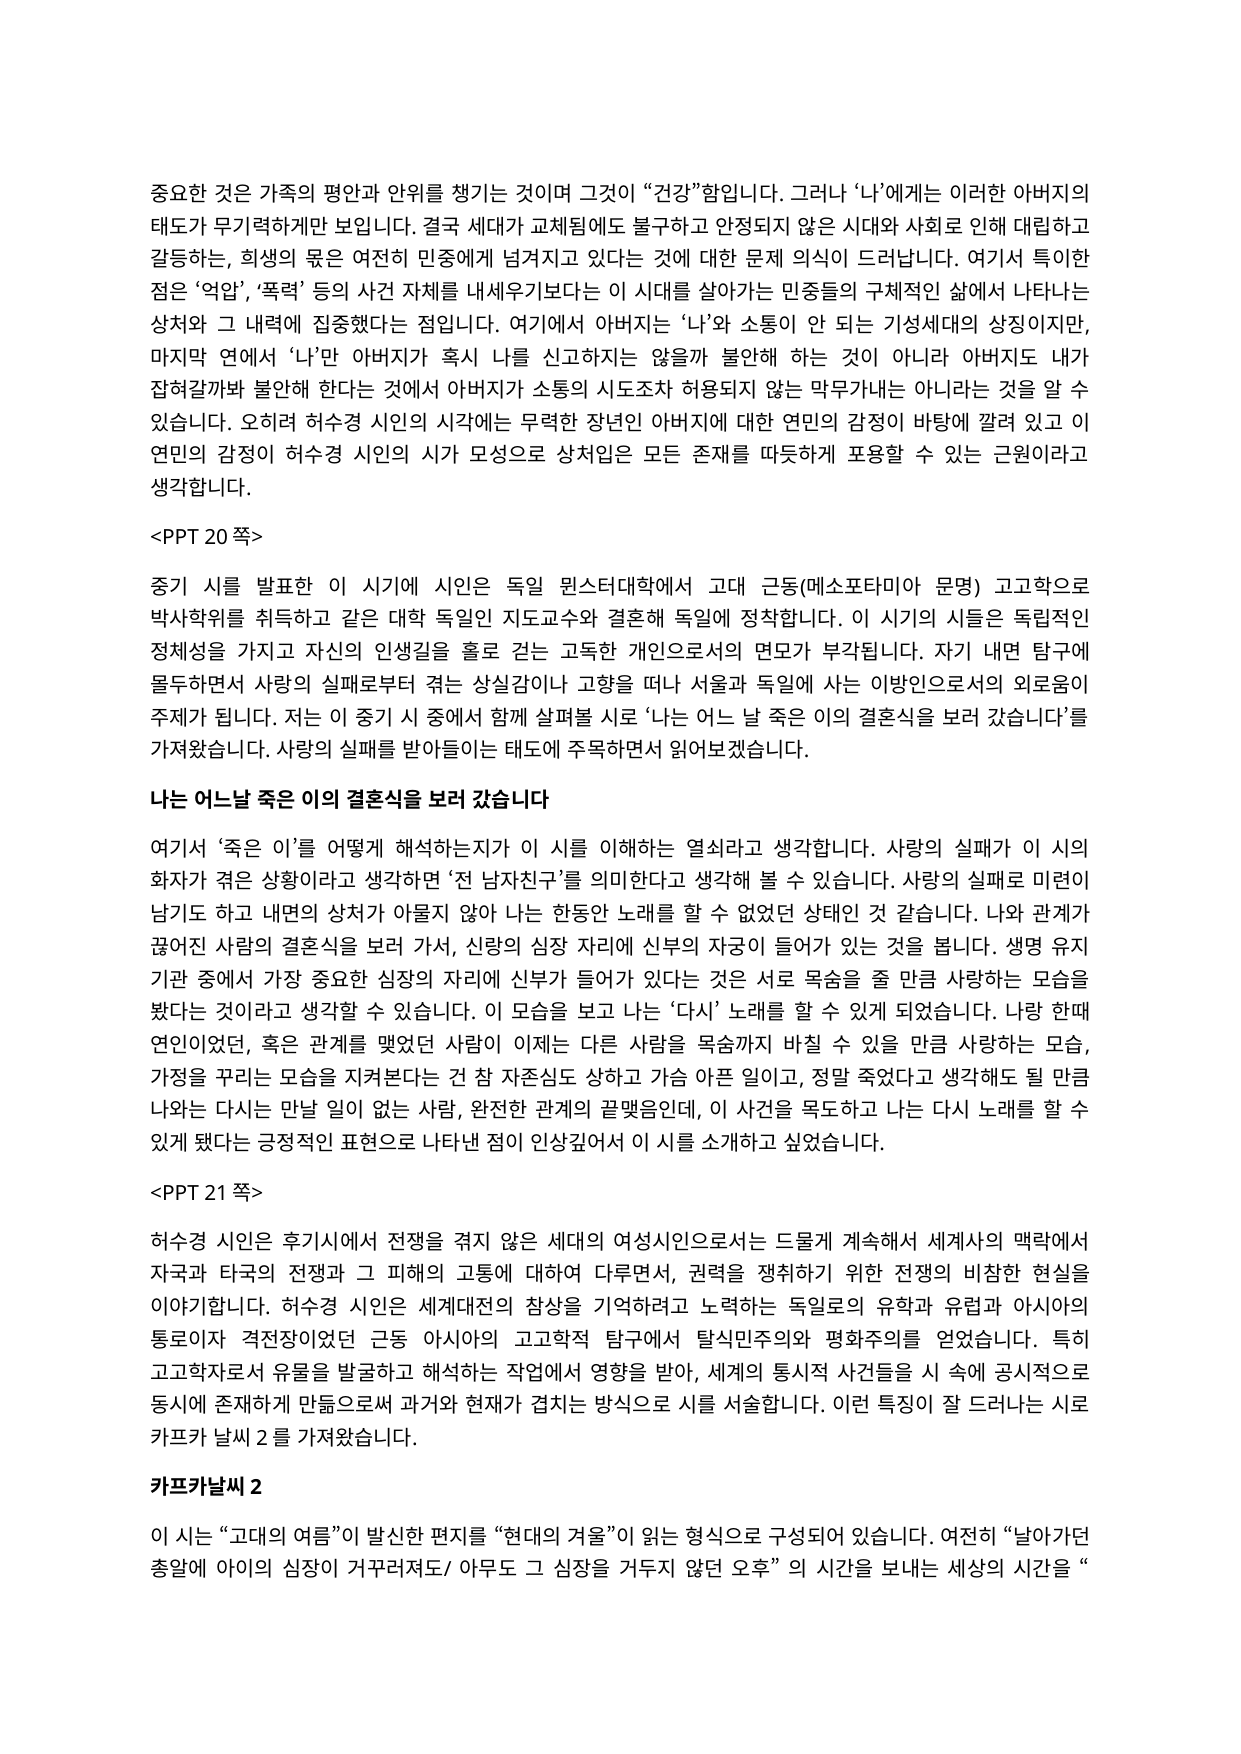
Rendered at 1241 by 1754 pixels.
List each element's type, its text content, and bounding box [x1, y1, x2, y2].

text 허수경 시인은 후기시에서 전쟁을 겪지 않은 세대의 여성시인으로서는 드물게 계속해서 세계사의 맥락에서 자국과 타국의 전쟁과 그 피해의 고통에 대하여 다루면서, 권력을 쟁취하기 위한 전쟁의 비참한 현실을 이야기합니다. 허수경 시인은 세계대전의 참상을 기억하려고 노력하는 독일로의 유학과 유럽과 아시아의 통로이자 격전장이었던 근동 아시아의 고고학적 탐구에서 탈식민주의와 평화주의를 얻었습니다. 특히 고고학자로서 유물을 발굴하고 해석하는 작업에서 영향을 받아, 세계의 통시적 사건들을 시 속에 공시적으로 동시에 존재하게 만듦으로써 과거와 현재가 겹치는 방식으로 시를 서술합니다. 이런 특징이 잘 드러나는 시로 카프카 날씨2를 가져왔습니다. [150, 1225, 1090, 1452]
text 여기서 ‘죽은 이’를 어떻게 해석하는지가 이 시를 이해하는 열쇠라고 생각합니다. 사랑의 실패가 이 시의 화자가 겪은 상황이라고 생각하면 ‘전 남자친구’를 의미한다고 생각해 볼 수 있습니다. 사랑의 실패로 미련이 남기도 하고 내면의 상처가 아물지 않아 나는 한동안 노래를 할 수 없었던 상태인 것 같습니다. 나와 관계가 끊어진 사람의 결혼식을 보러 가서, 신랑의 심장 자리에 신부의 자궁이 들어가 있는 것을 봅니다. 생명 유지 기관 중에서 가장 중요한 심장의 자리에 신부가 들어가 있다는 것은 서로 목숨을 줄 만큼 사랑하는 모습을 봤다는 것이라고 생각할 수 있습니다. 이 모습을 보고 나는 ‘다시’ 노래를 할 수 있게 되었습니다. 나랑 한때 연인이었던, 혹은 관계를 맺었던 사람이 이제는 다른 사람을 목숨까지 바칠 수 있을 만큼 사랑하는 모습, 가정을 꾸리는 모습을 지켜본다는 건 참 자존심도 상하고 가슴 아픈 일이고, 정말 죽었다고 생각해도 될 만큼 나와는 다시는 만날 일이 없는 사람, 완전한 관계의 끝맺음인데, 이 사건을 목도하고 나는 다시 노래를 할 수 있게 됐다는 긍정적인 표현으로 나타낸 점이 인상깊어서 이 시를 소개하고 싶었습니다. [150, 832, 1090, 1157]
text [150, 177, 1090, 502]
text <PPT 21쪽> [150, 1176, 1090, 1206]
text <PPT 20쪽> [150, 521, 1090, 551]
text 나는 어느날 죽은 이의 결혼식을 보러 갔습니다 [150, 783, 1090, 813]
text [150, 1520, 1090, 1583]
text 중기 시를 발표한 이 시기에 시인은 독일 뮌스터대학에서 고대 근동(메소포타미아 문명) 고고학으로 박사학위를 취득하고 같은 대학 독일인 지도교수와 결혼해 독일에 정착합니다. 이 시기의 시들은 독립적인 정체성을 가지고 자신의 인생길을 홀로 걷는 고독한 개인으로서의 면모가 부각됩니다. 자기 내면 탐구에 몰두하면서 사랑의 실패로부터 겪는 상실감이나 고향을 떠나 서울과 독일에 사는 이방인으로서의 외로움이 주제가 됩니다. 저는 이 중기 시 중에서 함께 살펴볼 시로 ‘나는 어느 날 죽은 이의 결혼식을 보러 갔습니다’를 가져왔습니다. 사랑의 실패를 받아들이는 태도에 주목하면서 읽어보겠습니다. [150, 570, 1090, 764]
text 카프카날씨2 [150, 1471, 1090, 1501]
